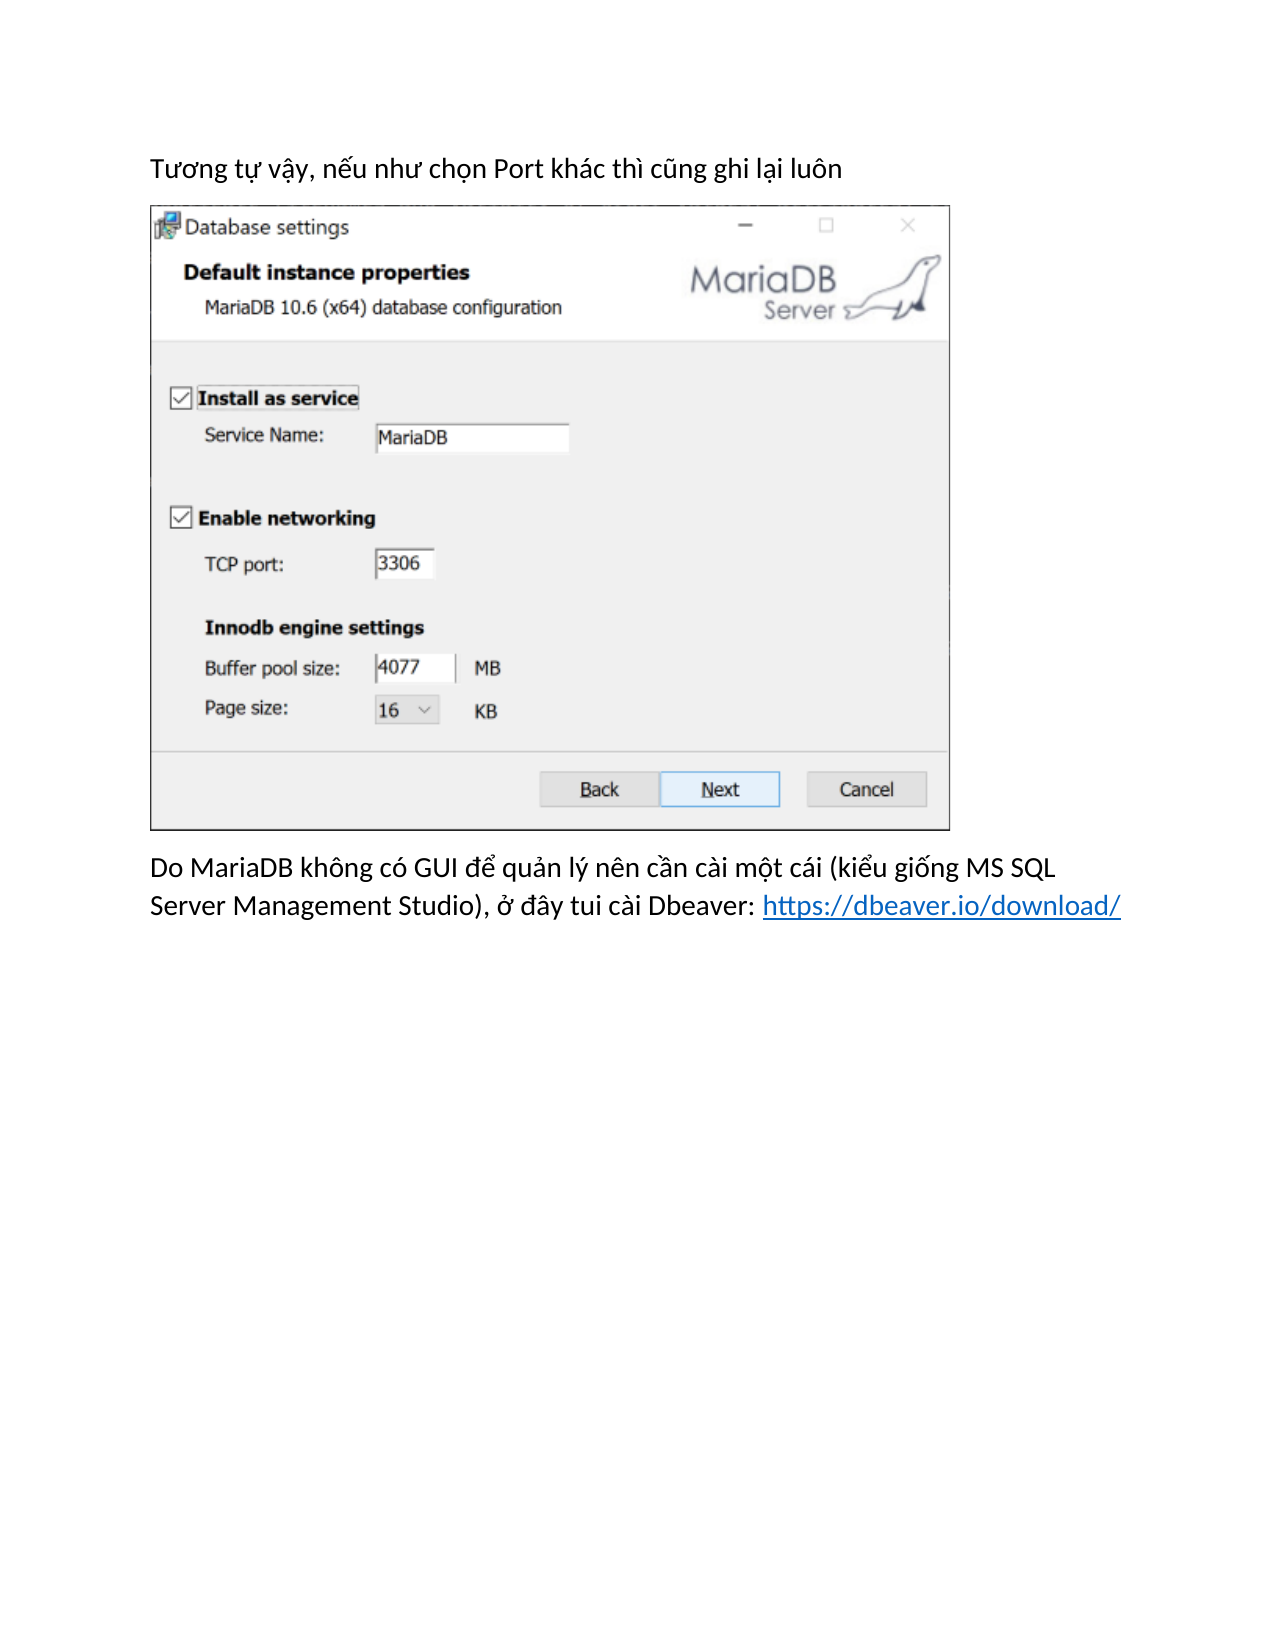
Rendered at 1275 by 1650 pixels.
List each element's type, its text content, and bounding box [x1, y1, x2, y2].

text Do MariaDB không có GUI để quản lý nên cần cài một cái (kiểu giống MS SQL Server Management Studio), ở đây tui cài Dbeaver: https://dbeaver.io/download/ [150, 849, 1125, 923]
picture [150, 205, 951, 831]
text Tương tự vậy, nếu như chọn Port khác thì cũng ghi lại luôn [150, 150, 1125, 186]
